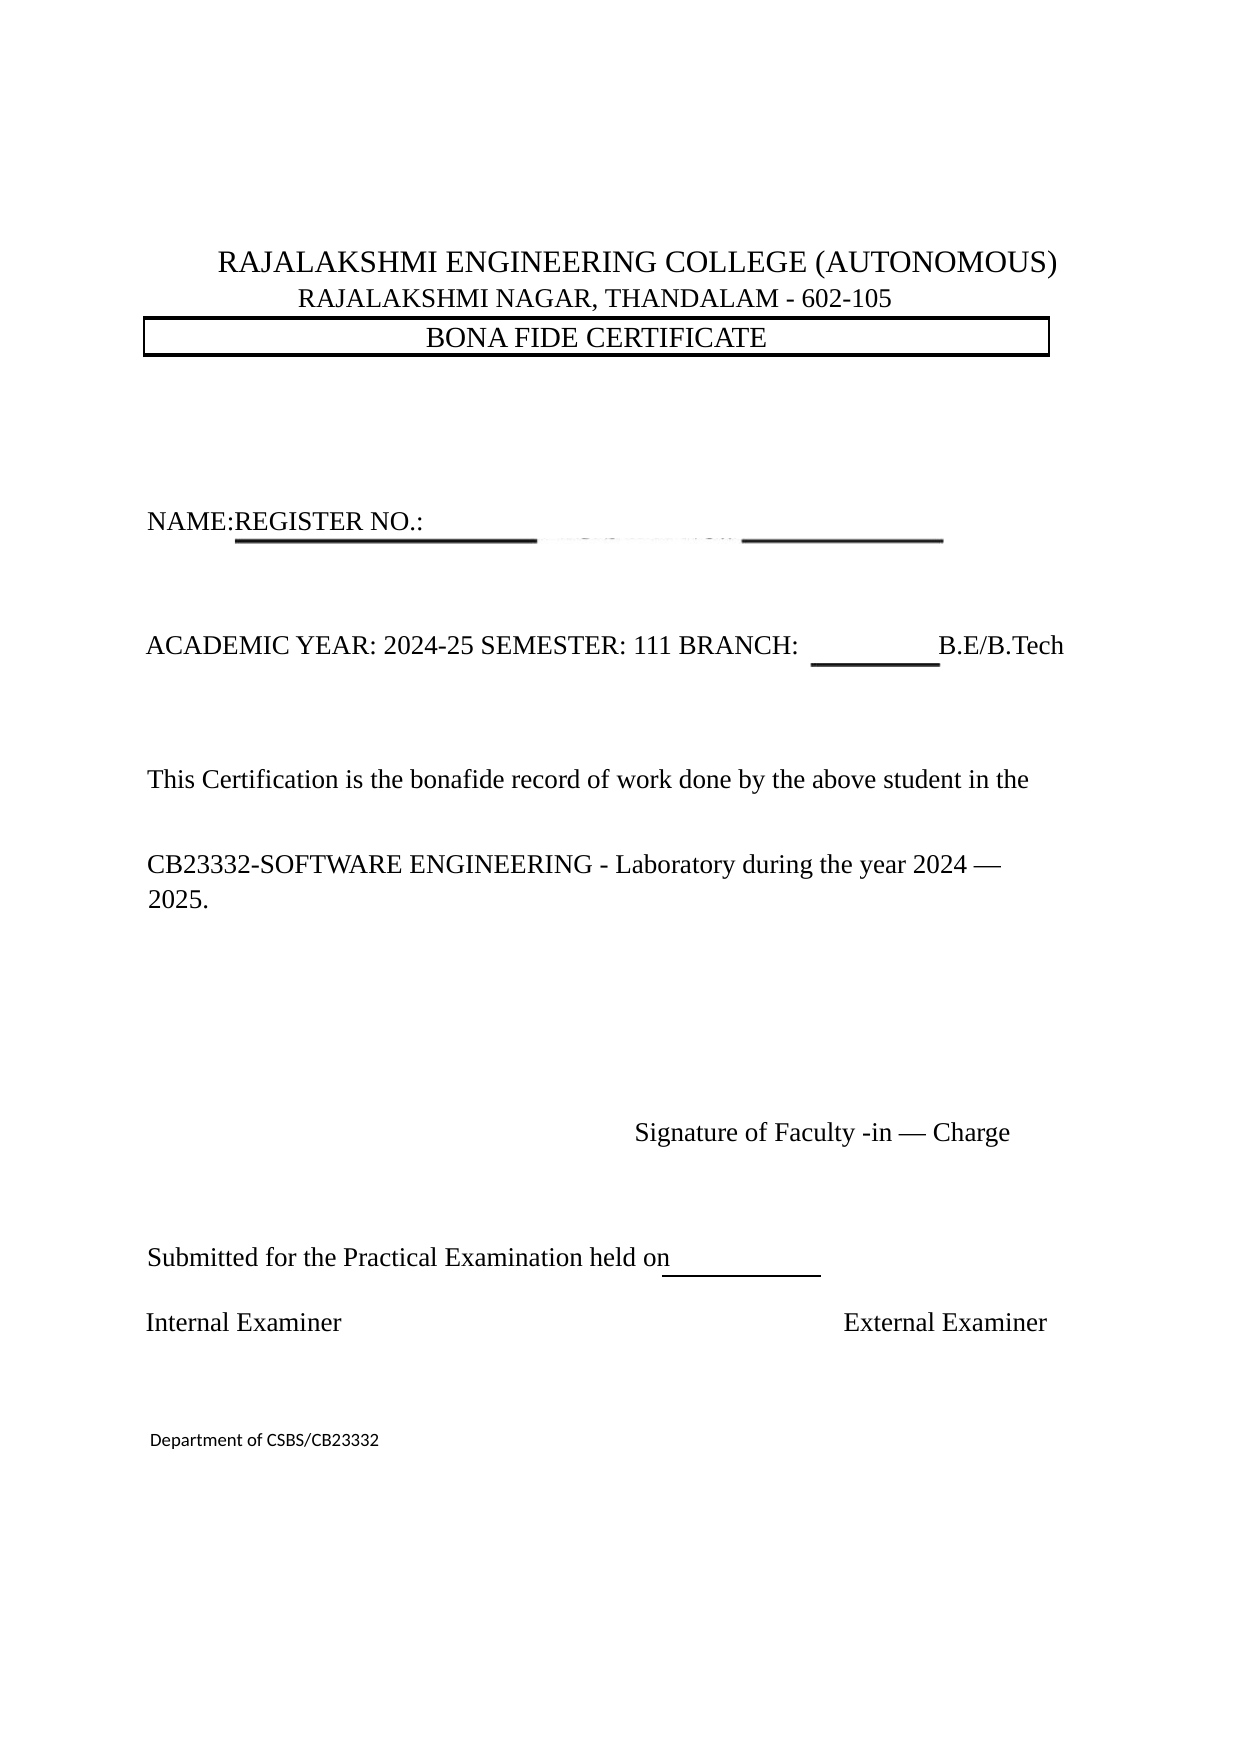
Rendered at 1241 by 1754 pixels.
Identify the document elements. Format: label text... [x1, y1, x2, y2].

text NAME:REGISTER NO.: [147, 505, 1065, 536]
text ACADEMIC YEAR: 2024-25 SEMESTER: 111 BRANCH: B.E/B.Tech [145, 629, 1065, 660]
text RAJALAKSHMI ENGINEERING COLLEGE (AUTONOMOUS) [145, 244, 1058, 280]
text Department of CSBS/CB23332 [150, 1428, 1065, 1451]
text Signature of Faculty -in — Charge [145, 1116, 1011, 1147]
text RAJALAKSHMI NAGAR, THANDALAM - 602-105 [145, 282, 1044, 314]
picture [810, 663, 941, 667]
text Submitted for the Practical Examination held on [147, 1241, 1065, 1272]
subtitle BONA FIDE CERTIFICATE [145, 320, 1048, 353]
text This Certification is the bonafide record of work done by the above student in the [147, 763, 1065, 794]
text CB23332-SOFTWARE ENGINEERING - Laboratory during the year 2024 — 2025. [147, 848, 1065, 914]
text Internal Examiner External Examiner [145, 1306, 1065, 1337]
picture [234, 538, 944, 544]
